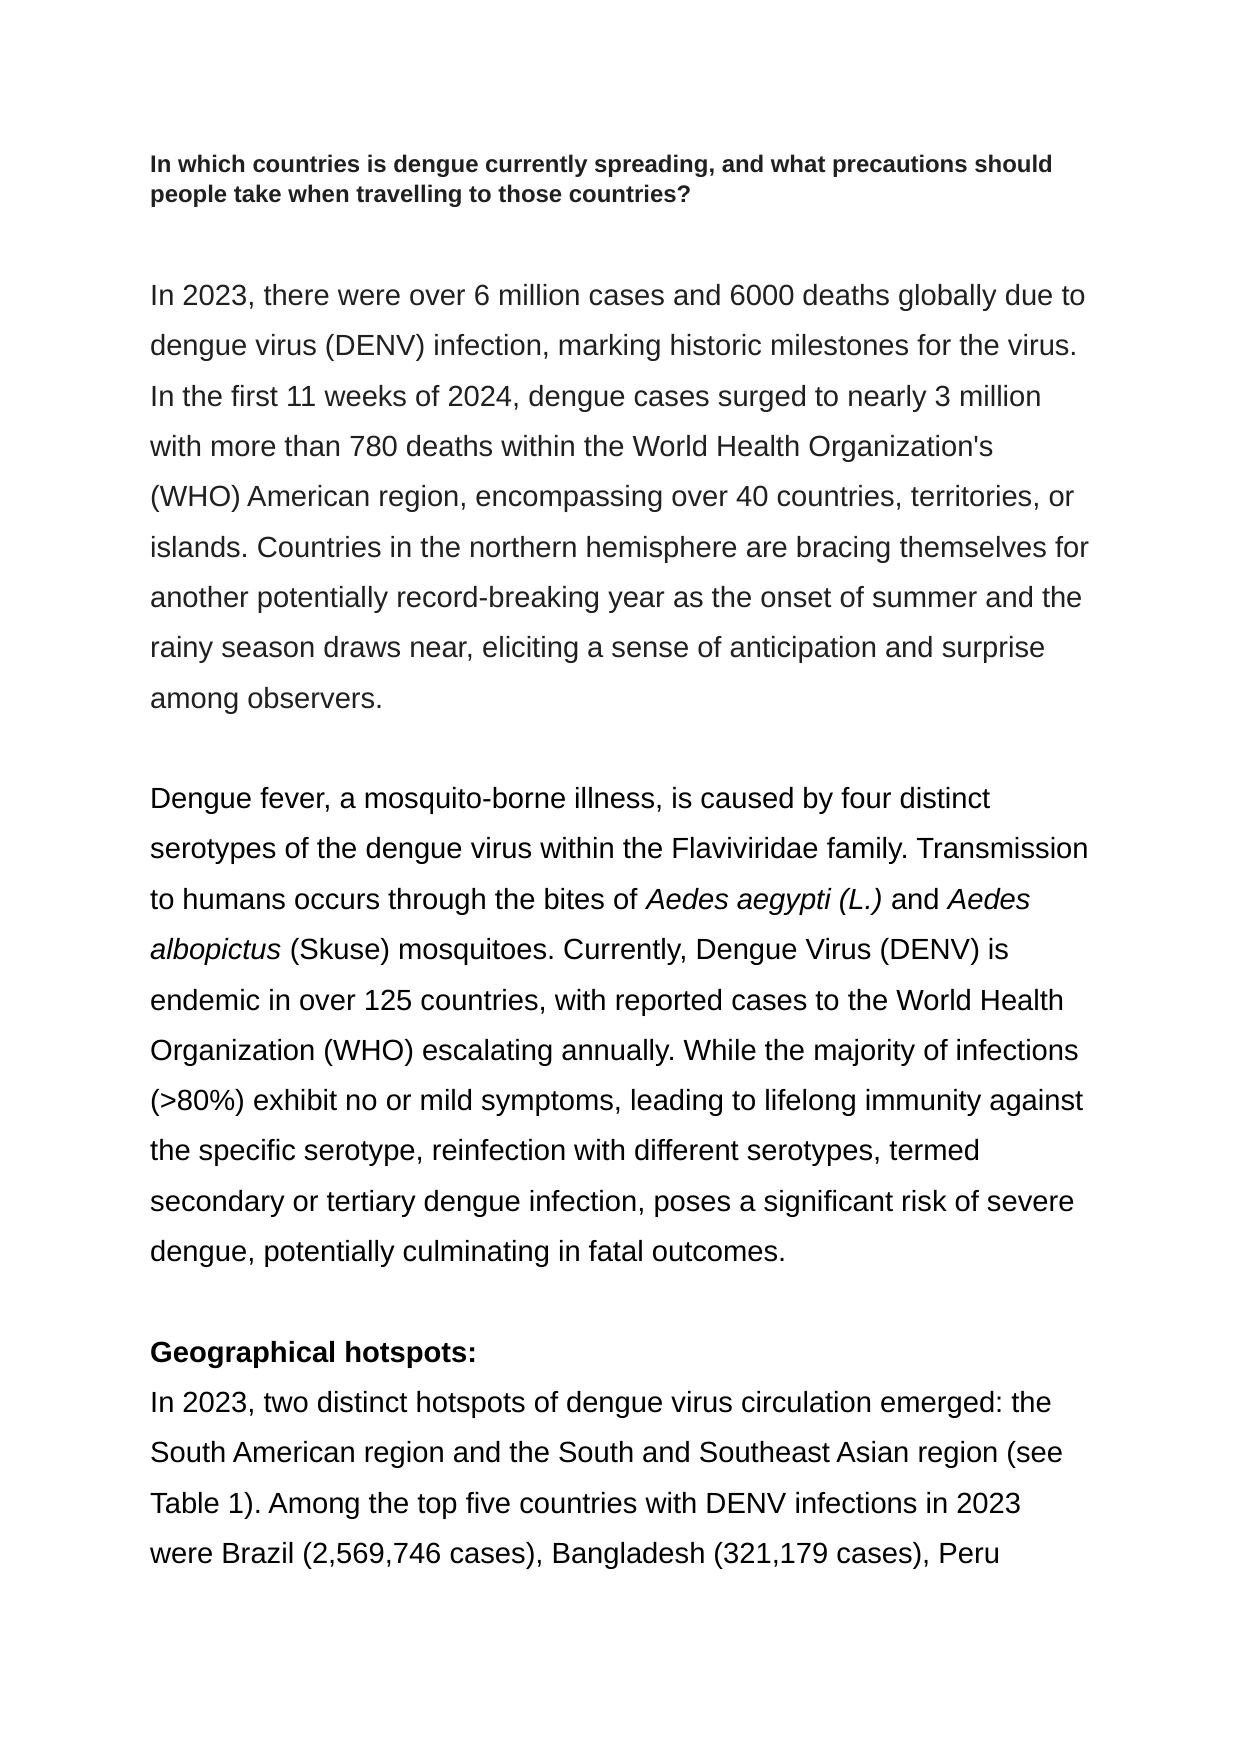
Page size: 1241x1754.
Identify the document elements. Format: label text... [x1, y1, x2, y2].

text In which countries is dengue currently spreading, and what precautions should people take when travelling to those countries? [150, 150, 1090, 207]
text In 2023, there were over 6 million cases and 6000 deaths globally due to dengue virus (DENV) infection, marking historic milestones for the virus. In the first 11 weeks of 2024, dengue cases surged to nearly 3 million with more than 780 deaths within the World Health Organization's (WHO) American region, encompassing over 40 countries, territories, or islands. Countries in the northern hemisphere are bracing themselves for another potentially record-breaking year as the onset of summer and the rainy season draws near, eliciting a sense of anticipation and surprise among observers. [150, 278, 1090, 714]
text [150, 1385, 1090, 1569]
text Dengue fever, a mosquito-borne illness, is caused by four distinct serotypes of the dengue virus within the Flaviviridae family. Transmission to humans occurs through the bites of Aedes aegypti (L.) and Aedes albopictus (Skuse) mosquitoes. Currently, Dengue Virus (DENV) is endemic in over 125 countries, with reported cases to the World Health Organization (WHO) escalating annually. While the majority of infections (>80%) exhibit no or mild symptoms, leading to lifelong immunity against the specific serotype, reinfection with different serotypes, termed secondary or tertiary dengue infection, poses a significant risk of severe dengue, potentially culminating in fatal outcomes. [150, 781, 1090, 1268]
text Geographical hotspots: [150, 1335, 1090, 1368]
